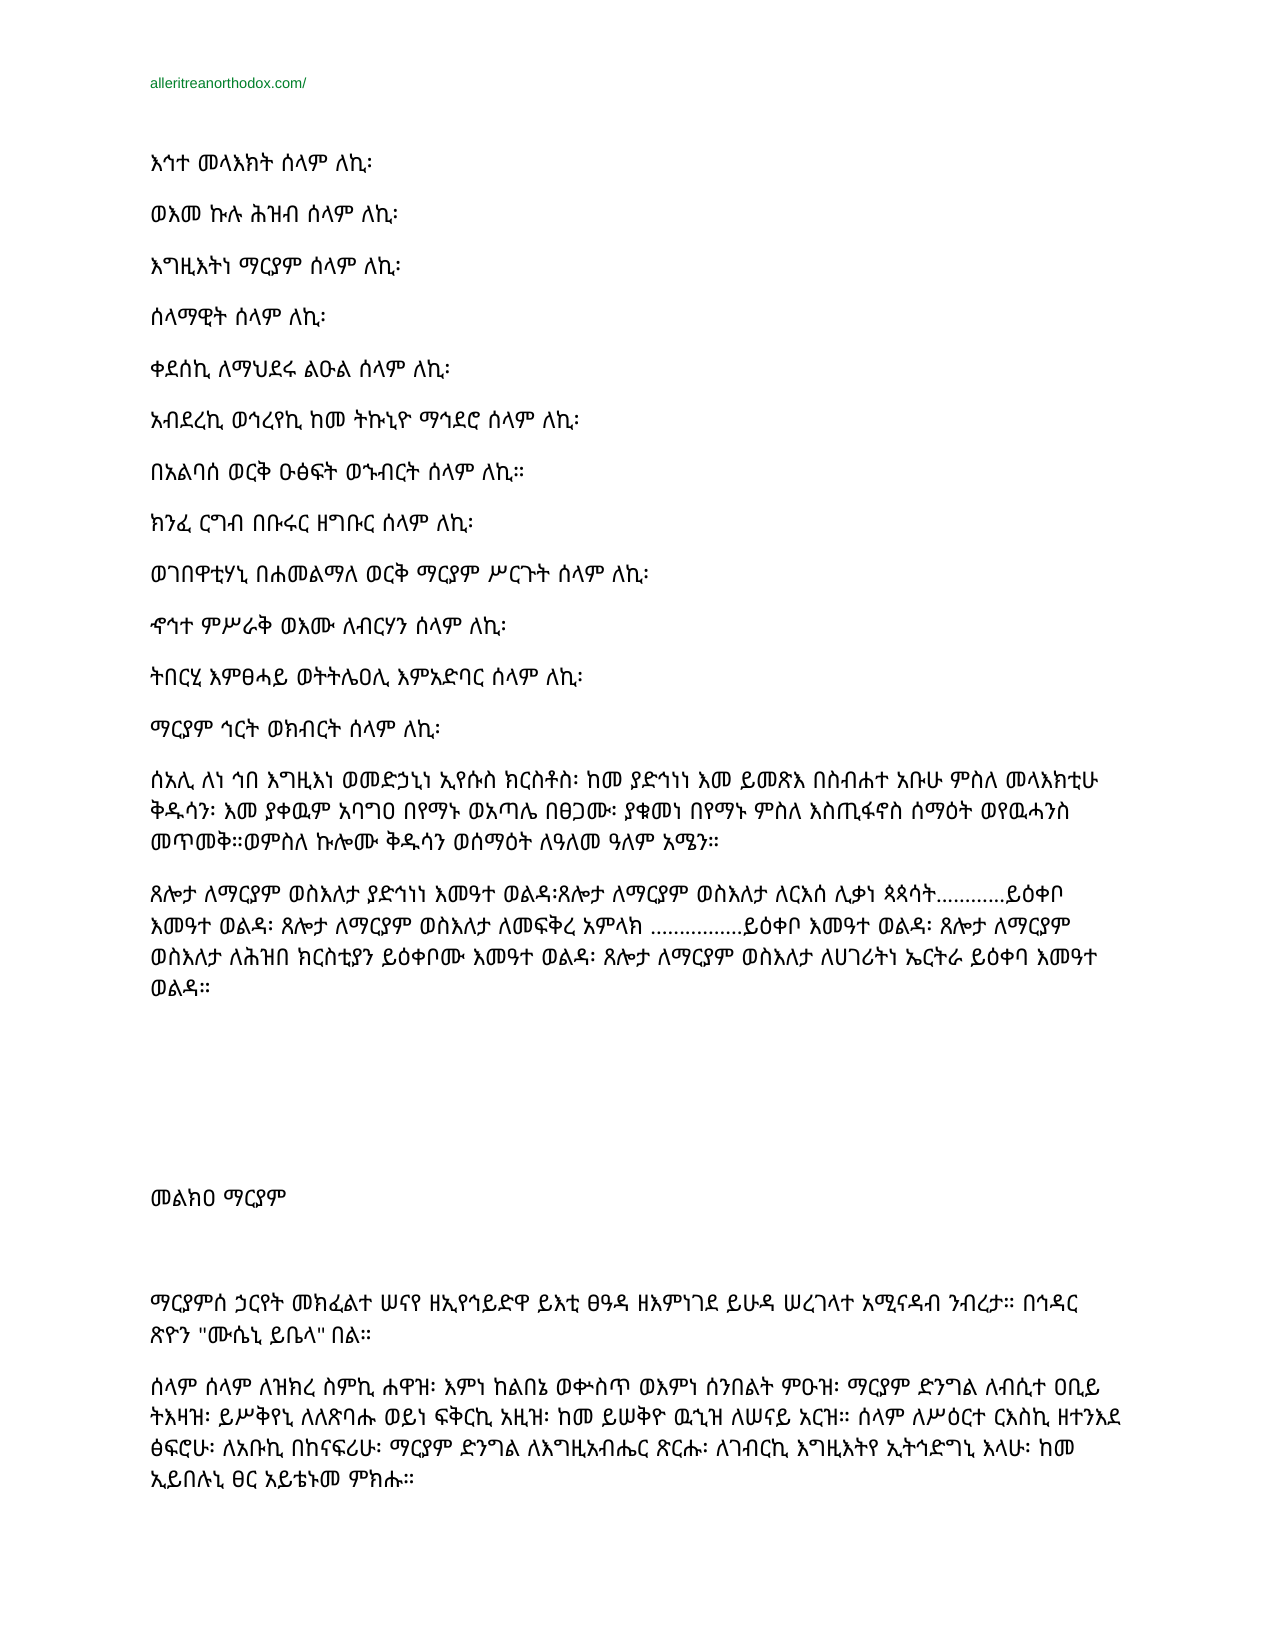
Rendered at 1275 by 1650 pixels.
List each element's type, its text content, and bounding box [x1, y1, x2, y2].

text ቀደሰኪ ለማህደሩ ልዑል ሰላም ለኪ፡ [150, 356, 1125, 382]
text ሰአሊ ለነ ኅበ እግዚእነ ወመድኃኒነ ኢየሱስ ክርስቶስ፡ ከመ ያድኅነነ እመ ይመጽእ በስብሐተ አቡሁ ምስለ መላእክቲሁ ቅዱሳን፡ እመ ያቀዉም አባግዐ በየማኑ ወአጣሌ በፀጋሙ፡ ያቁመነ በየማኑ ምስለ እስጢፋኖስ ሰማዕት ወየዉሓንስ መጥመቅ።ወምስለ ኩሎሙ ቅዱሳን ወሰማዕት ለዓለመ ዓለም አሜን። [150, 767, 1125, 855]
text መልክዐ ማርያም [150, 1186, 1125, 1212]
text ማርያምሰ ኃርየት መክፈልተ ሠናየ ዘኢየኅይድዋ ይእቲ ፀዓዳ ዘእምነገደ ይሁዳ ሠረገላተ አሚናዳብ ንብረታ። በኅዳር ጽዮን "ሙሴኒ ይቤላ" በል። [150, 1290, 1125, 1349]
text ወገበዋቲሃኒ በሐመልማለ ወርቅ ማርያም ሥርጉት ሰላም ለኪ፡ [150, 562, 1125, 588]
text ሰላም ሰላም ለዝክረ ስምኪ ሐዋዝ፡ እምነ ከልበኔ ወቍስጥ ወእምነ ሰንበልት ምዑዝ፡ ማርያም ድንግል ለብሲተ ዐቢይ ትእዛዝ፡ ይሥቅየኒ ለለጽባሑ ወይነ ፍቅርኪ አዚዝ፡ ከመ ይሠቅዮ ዉኂዝ ለሠናይ አርዝ። ሰላም ለሥዕርተ ርእስኪ ዘተንእደ ፅፍሮሁ፡ ለአቡኪ በከናፍሪሁ፡ ማርያም ድንግል ለእግዚአብሔር ጽርሑ፡ ለገብርኪ እግዚእትየ ኢትኅድግኒ እላሁ፡ ከመ ኢይበሉኒ ፀር አይቴኑመ ምክሑ። [150, 1374, 1125, 1492]
text በአልባሰ ወርቅ ዑፅፍት ወኁብርት ሰላም ለኪ። [150, 459, 1125, 485]
text ኆኅተ ምሥራቅ ወእሙ ለብርሃን ሰላም ለኪ፡ [150, 613, 1125, 640]
text ትበርሂ እምፀሓይ ወትትሌዐሊ እምአድባር ሰላም ለኪ፡ [150, 664, 1125, 691]
text ክንፈ ርግብ በቡሩር ዘግቡር ሰላም ለኪ፡ [150, 510, 1125, 537]
text ጸሎታ ለማርያም ወስእለታ ያድኅነነ እመዓተ ወልዳ፡ጸሎታ ለማርያም ወስእለታ ለርእሰ ሊቃነ ጳጳሳት............ይዕቀቦ እመዓተ ወልዳ፡ ጸሎታ ለማርያም ወስእለታ ለመፍቅረ አምላክ ................ይዕቀቦ እመዓተ ወልዳ፡ ጸሎታ ለማርያም ወስእለታ ለሕዝበ ክርስቲያን ይዕቀቦሙ እመዓተ ወልዳ፡ ጸሎታ ለማርያም ወስእለታ ለሀገሪትነ ኤርትራ ይዕቀባ እመዓተ ወልዳ። [150, 880, 1125, 1002]
text ወእመ ኩሉ ሕዝብ ሰላም ለኪ፡ [150, 201, 1125, 228]
text አብደረኪ ወኅረየኪ ከመ ትኩኒዮ ማኅደሮ ሰላም ለኪ፡ [150, 407, 1125, 434]
text ማርያም ኅርት ወክብርት ሰላም ለኪ፡ [150, 716, 1125, 743]
text እግዚእትነ ማርያም ሰላም ለኪ፡ [150, 253, 1125, 279]
text ሰላማዊት ሰላም ለኪ፡ [150, 304, 1125, 331]
text እኅተ መላእክት ሰላም ለኪ፡ [150, 150, 1125, 177]
